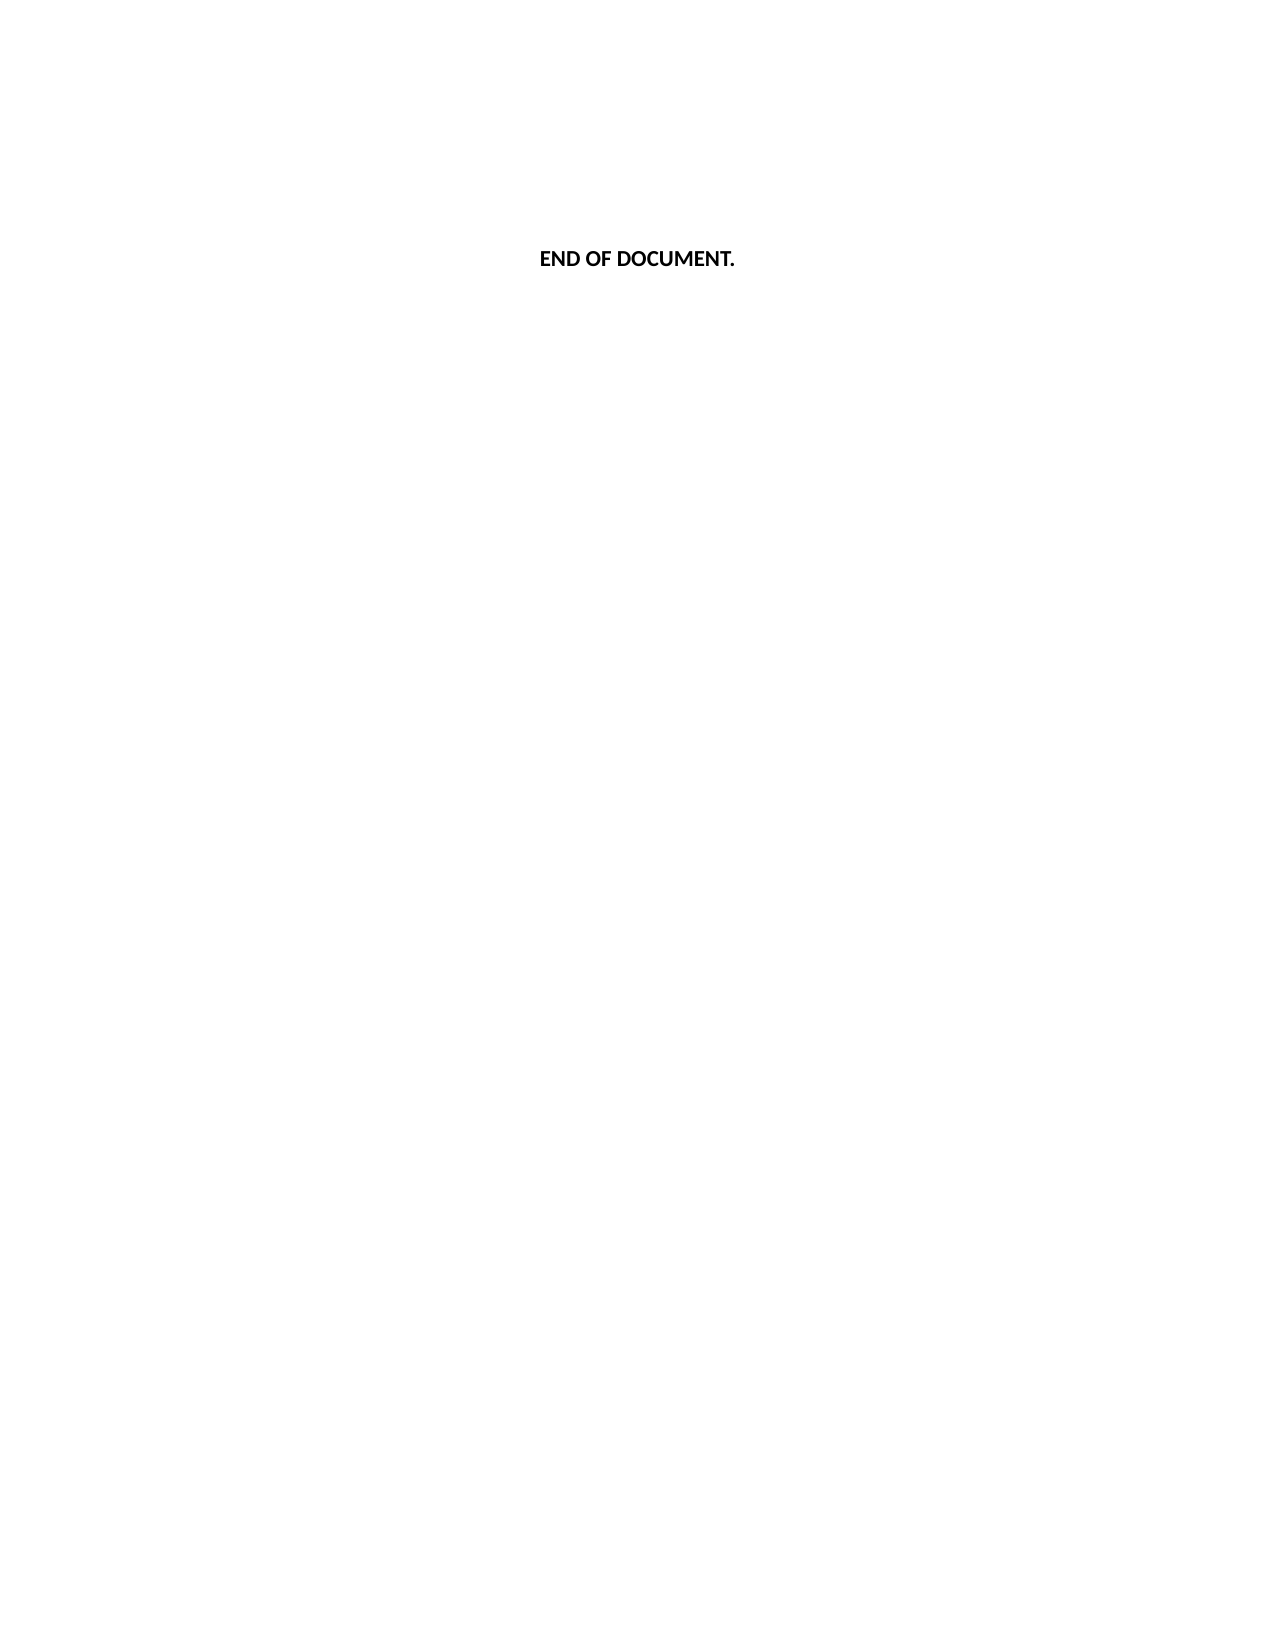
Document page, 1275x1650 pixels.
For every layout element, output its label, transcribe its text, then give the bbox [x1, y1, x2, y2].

text END OF DOCUMENT. [150, 244, 1125, 272]
